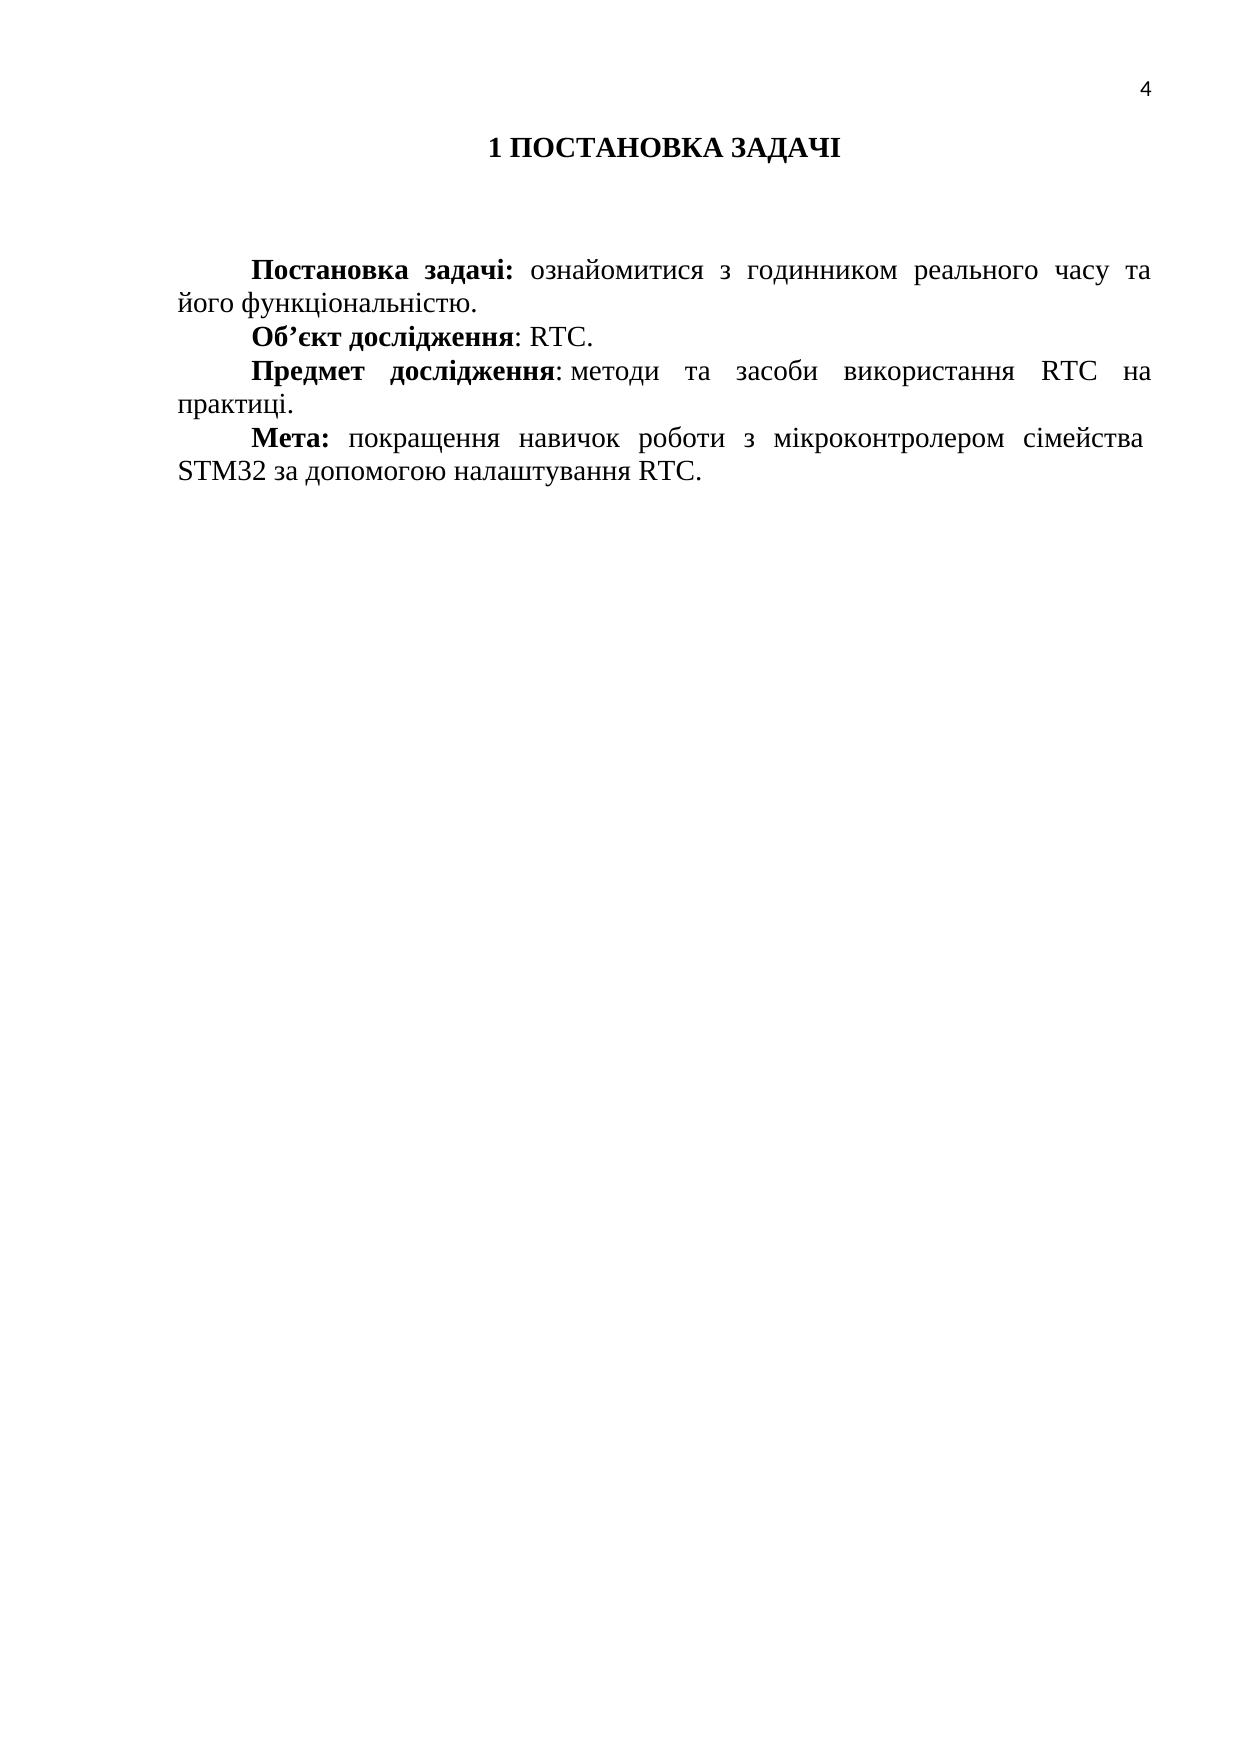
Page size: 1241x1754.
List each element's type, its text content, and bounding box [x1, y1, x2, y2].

text Постановка задачі: ознайомитися з годинником реального часу та його функціональністю. [177, 252, 1152, 319]
subtitle 1 ПОСТАНОВКА ЗАДАЧІ [177, 130, 1152, 163]
text Предмет дослідження: методи та засоби використання RTC на практиці. [177, 353, 1152, 420]
text Об’єкт дослідження: RTC. [177, 319, 1152, 353]
text Мета: покращення навичок роботи з мікроконтролером сімейства STM32 за допомогою налаштування RTC. [177, 420, 1152, 487]
